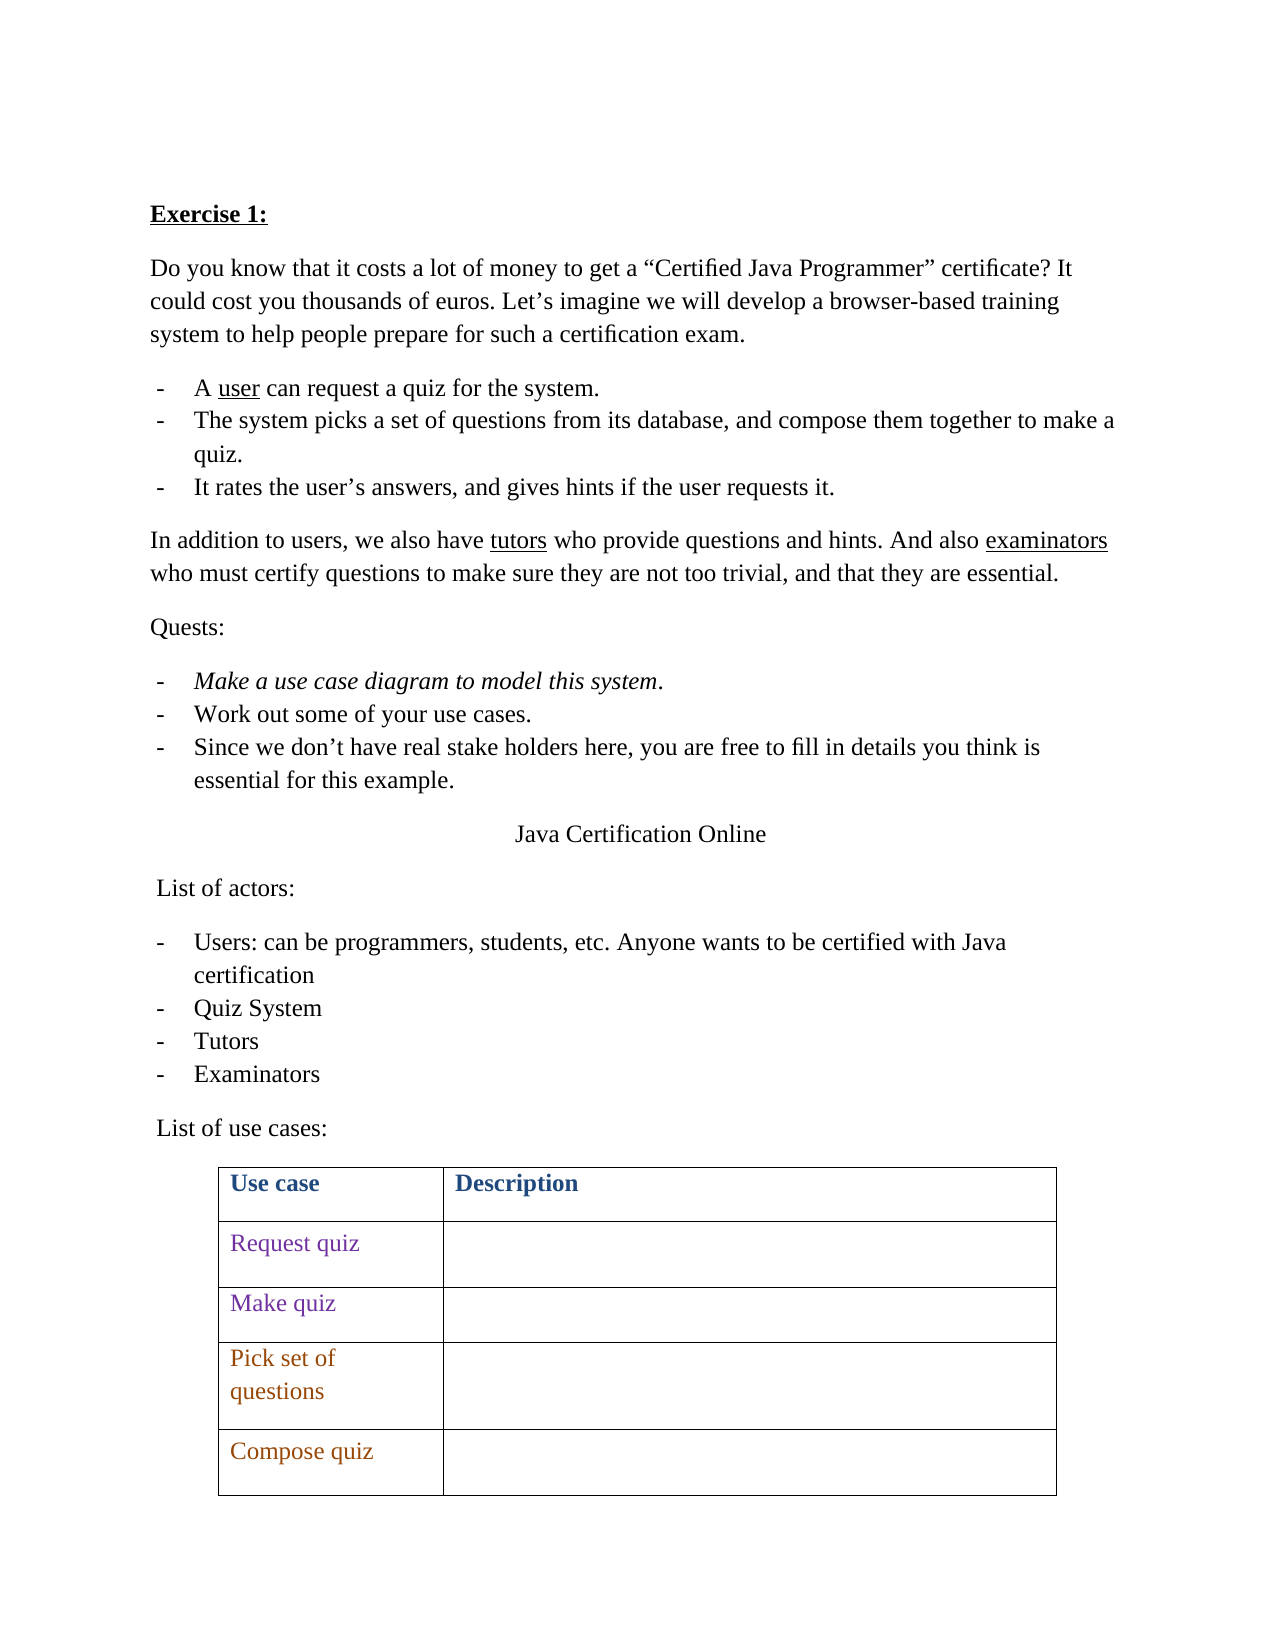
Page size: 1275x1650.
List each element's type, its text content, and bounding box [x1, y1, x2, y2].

table_cell Request quiz [219, 1222, 443, 1287]
list It rates the user’s answers, and gives hints if the user requests it. [156, 472, 1125, 500]
text Do you know that it costs a lot of money to get a “Certiﬁed Java Programmer” certiﬁcate? It could cost you thousands of euros. Let’s imagine we will develop a browser-based training system to help people prepare for such a certiﬁcation exam. [150, 253, 1125, 347]
text In addition to users, we also have tutors who provide questions and hints. And also examinators who must certify questions to make sure they are not too trivial, and that they are essential. [150, 526, 1125, 587]
list Users: can be programmers, students, etc. Anyone wants to be certified with Java certification [156, 927, 1125, 989]
table_cell [444, 1222, 1056, 1287]
text List of actors: [156, 873, 1125, 902]
text List of use cases: [156, 1113, 1125, 1142]
table_cell [444, 1430, 1056, 1495]
table_cell [444, 1288, 1056, 1342]
table_cell Compose quiz [219, 1430, 443, 1495]
list Examinators [156, 1059, 1125, 1088]
list Work out some of your use cases. [156, 699, 1125, 728]
table_header Use case [219, 1168, 443, 1221]
list Quiz System [156, 993, 1125, 1022]
table_cell [444, 1343, 1056, 1429]
list A user can request a quiz for the system. [156, 373, 1125, 401]
text Quests: [150, 612, 1125, 641]
table_cell Pick set of questions [219, 1343, 443, 1429]
text Exercise 1: [150, 199, 1125, 228]
table_cell Make quiz [219, 1288, 443, 1342]
text Java Certification Online [156, 819, 1125, 848]
list Since we don’t have real stake holders here, you are free to ﬁll in details you think is essential for this example. [156, 732, 1125, 794]
table_header Description [444, 1168, 1056, 1221]
list Tutors [156, 1026, 1125, 1055]
list The system picks a set of questions from its database, and compose them together to make a quiz. [156, 406, 1125, 467]
list Make a use case diagram to model this system. [156, 666, 1125, 695]
